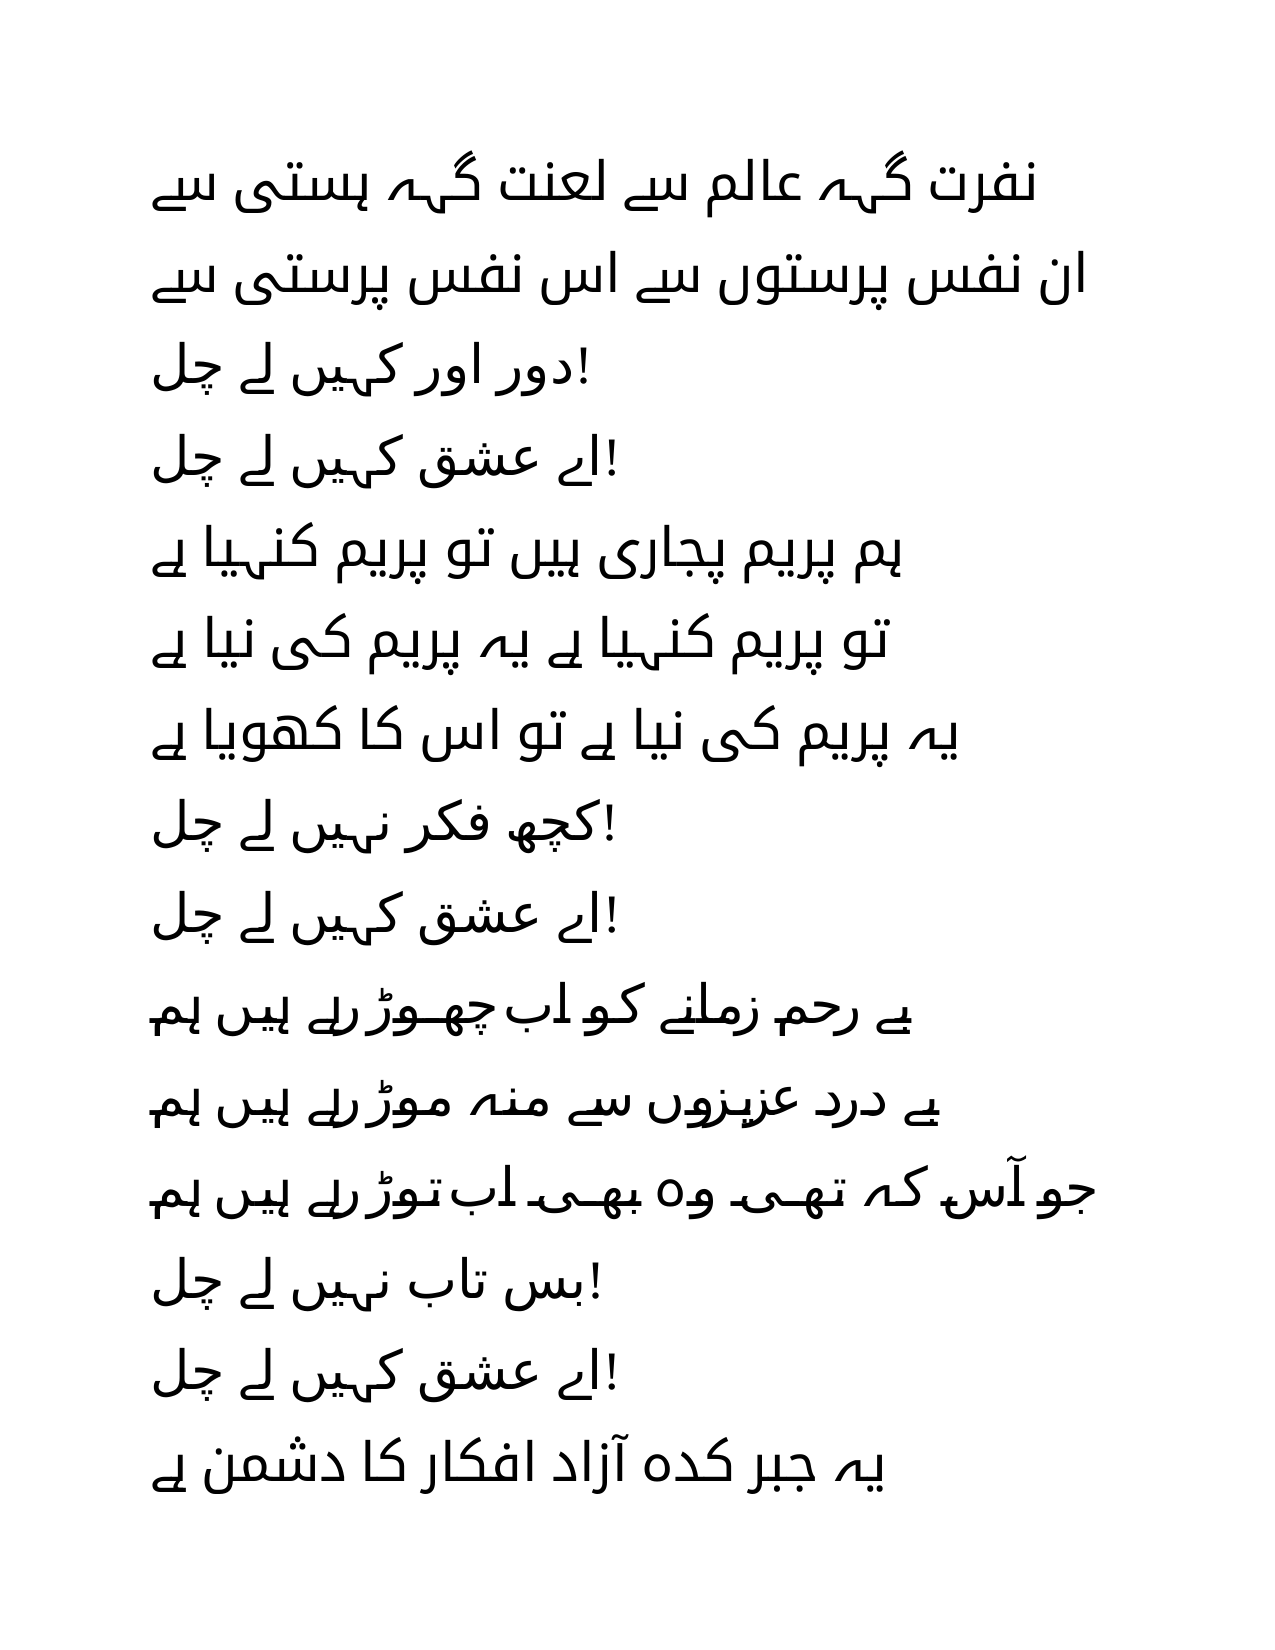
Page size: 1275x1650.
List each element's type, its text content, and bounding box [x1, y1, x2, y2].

text جو آس کہ تھی وہ بھی اب توڑ رہے ہیں ہم [150, 1156, 1125, 1218]
text کچھ فکر نہیں لے چل! [150, 790, 1125, 852]
text ان نفس پرستوں سے اس نفس پرستی سے [150, 241, 1125, 304]
text بے رحم زمانے کو اب چھوڑ رہے ہیں ہم [150, 973, 1125, 1035]
text بس تاب نہیں لے چل! [150, 1247, 1125, 1310]
text ہم پریم پجاری ہیں تو پریم کنہیا ہے [150, 516, 1125, 578]
text نفرت گہہ عالم سے لعنت گہہ ہستی سے [150, 150, 1125, 212]
text اے عشق کہیں لے چل! [150, 882, 1125, 944]
text تو پریم کنہیا ہے یہ پریم کی نیا ہے [150, 607, 1125, 669]
text یہ جبر کدہ آزاد افکار کا دشمن ہے [150, 1430, 1125, 1493]
text یہ پریم کی نیا ہے تو اس کا کھویا ہے [150, 699, 1125, 761]
text بے درد عزیزوں سے منہ موڑ رہے ہیں ہم [150, 1064, 1125, 1127]
text اے عشق کہیں لے چل! [150, 1339, 1125, 1401]
text اے عشق کہیں لے چل! [150, 424, 1125, 487]
text دور اور کہیں لے چل! [150, 333, 1125, 395]
